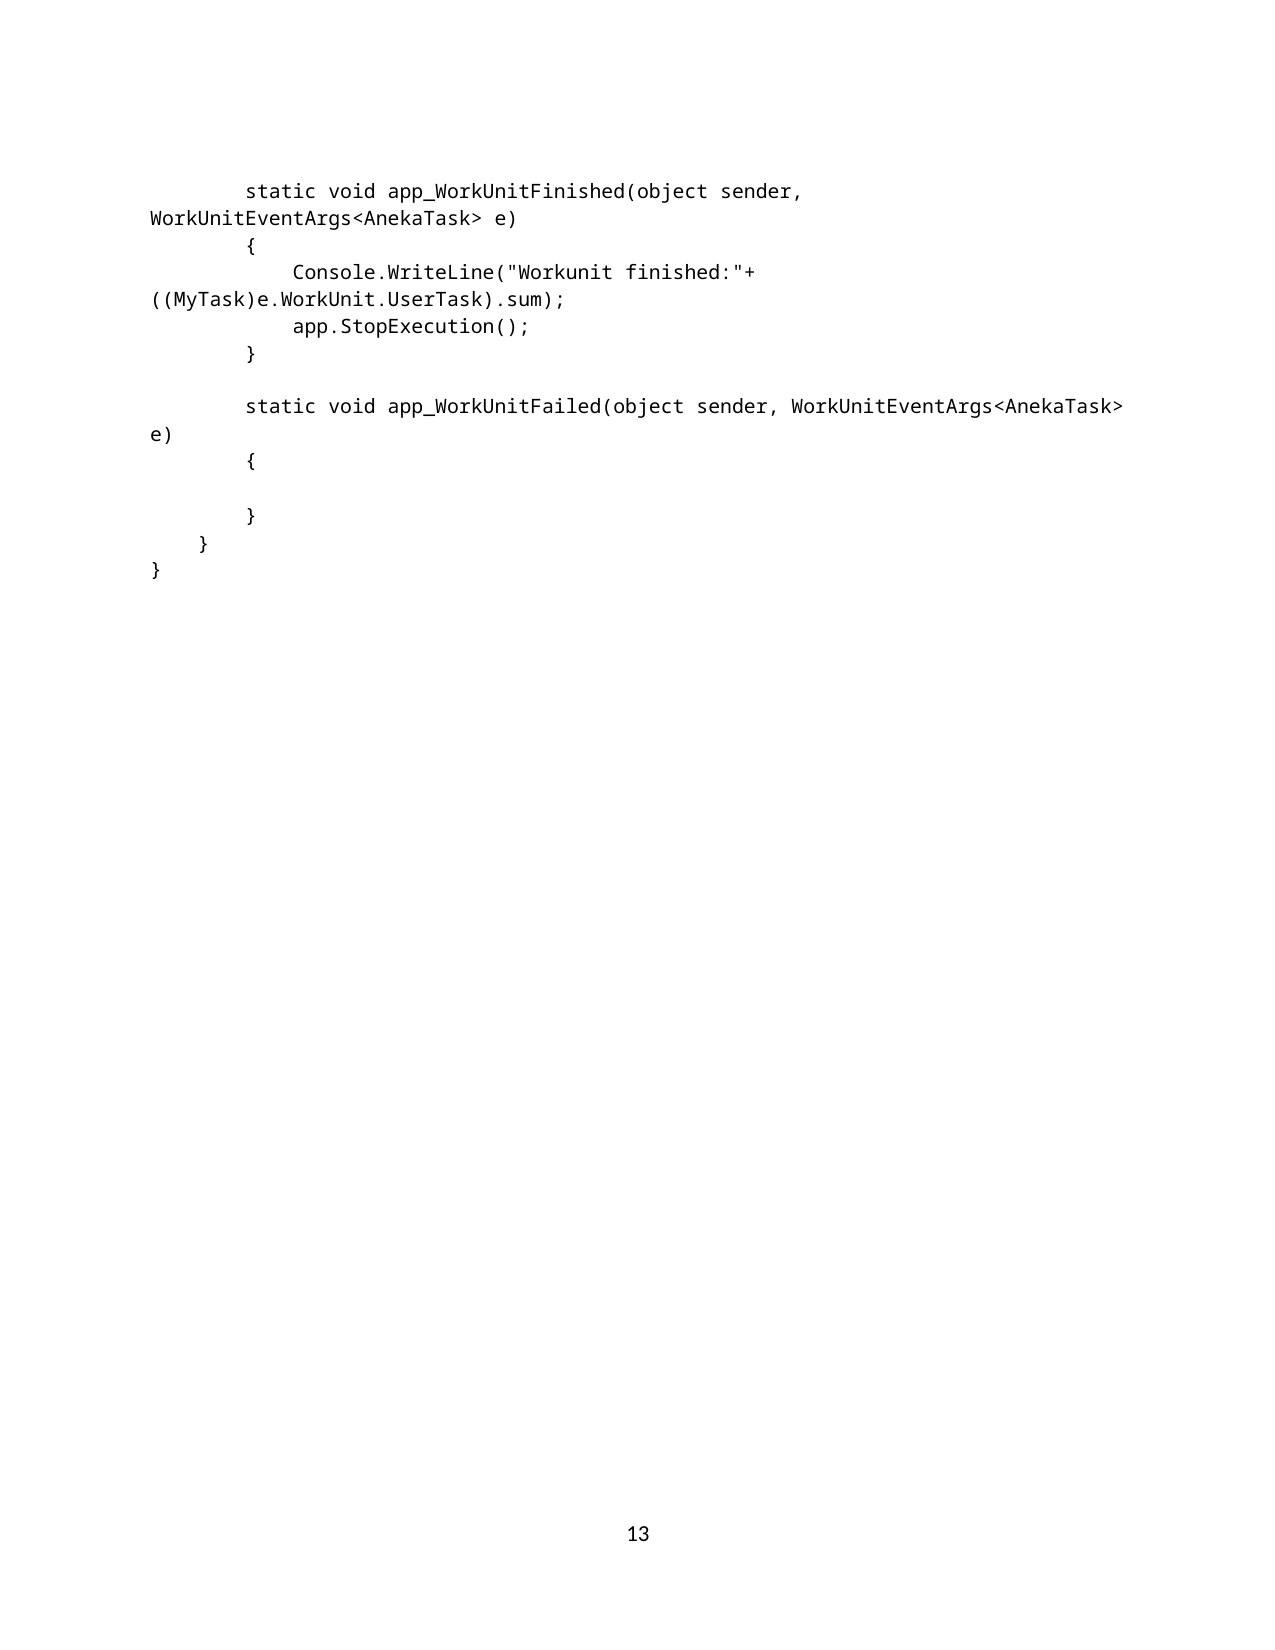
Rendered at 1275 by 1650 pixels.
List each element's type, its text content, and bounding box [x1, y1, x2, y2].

text { [150, 447, 1125, 474]
text static void app_WorkUnitFinished(object sender, WorkUnitEventArgs<AnekaTask> e) [150, 177, 1125, 231]
text } [150, 339, 1125, 366]
text app.StopExecution(); [150, 312, 1125, 339]
text } [150, 529, 1125, 556]
text } [150, 556, 1125, 583]
text { [150, 231, 1125, 258]
text static void app_WorkUnitFailed(object sender, WorkUnitEventArgs<AnekaTask> e) [150, 393, 1125, 447]
text } [150, 502, 1125, 529]
text Console.WriteLine("Workunit finished:"+((MyTask)e.WorkUnit.UserTask).sum); [150, 258, 1125, 312]
